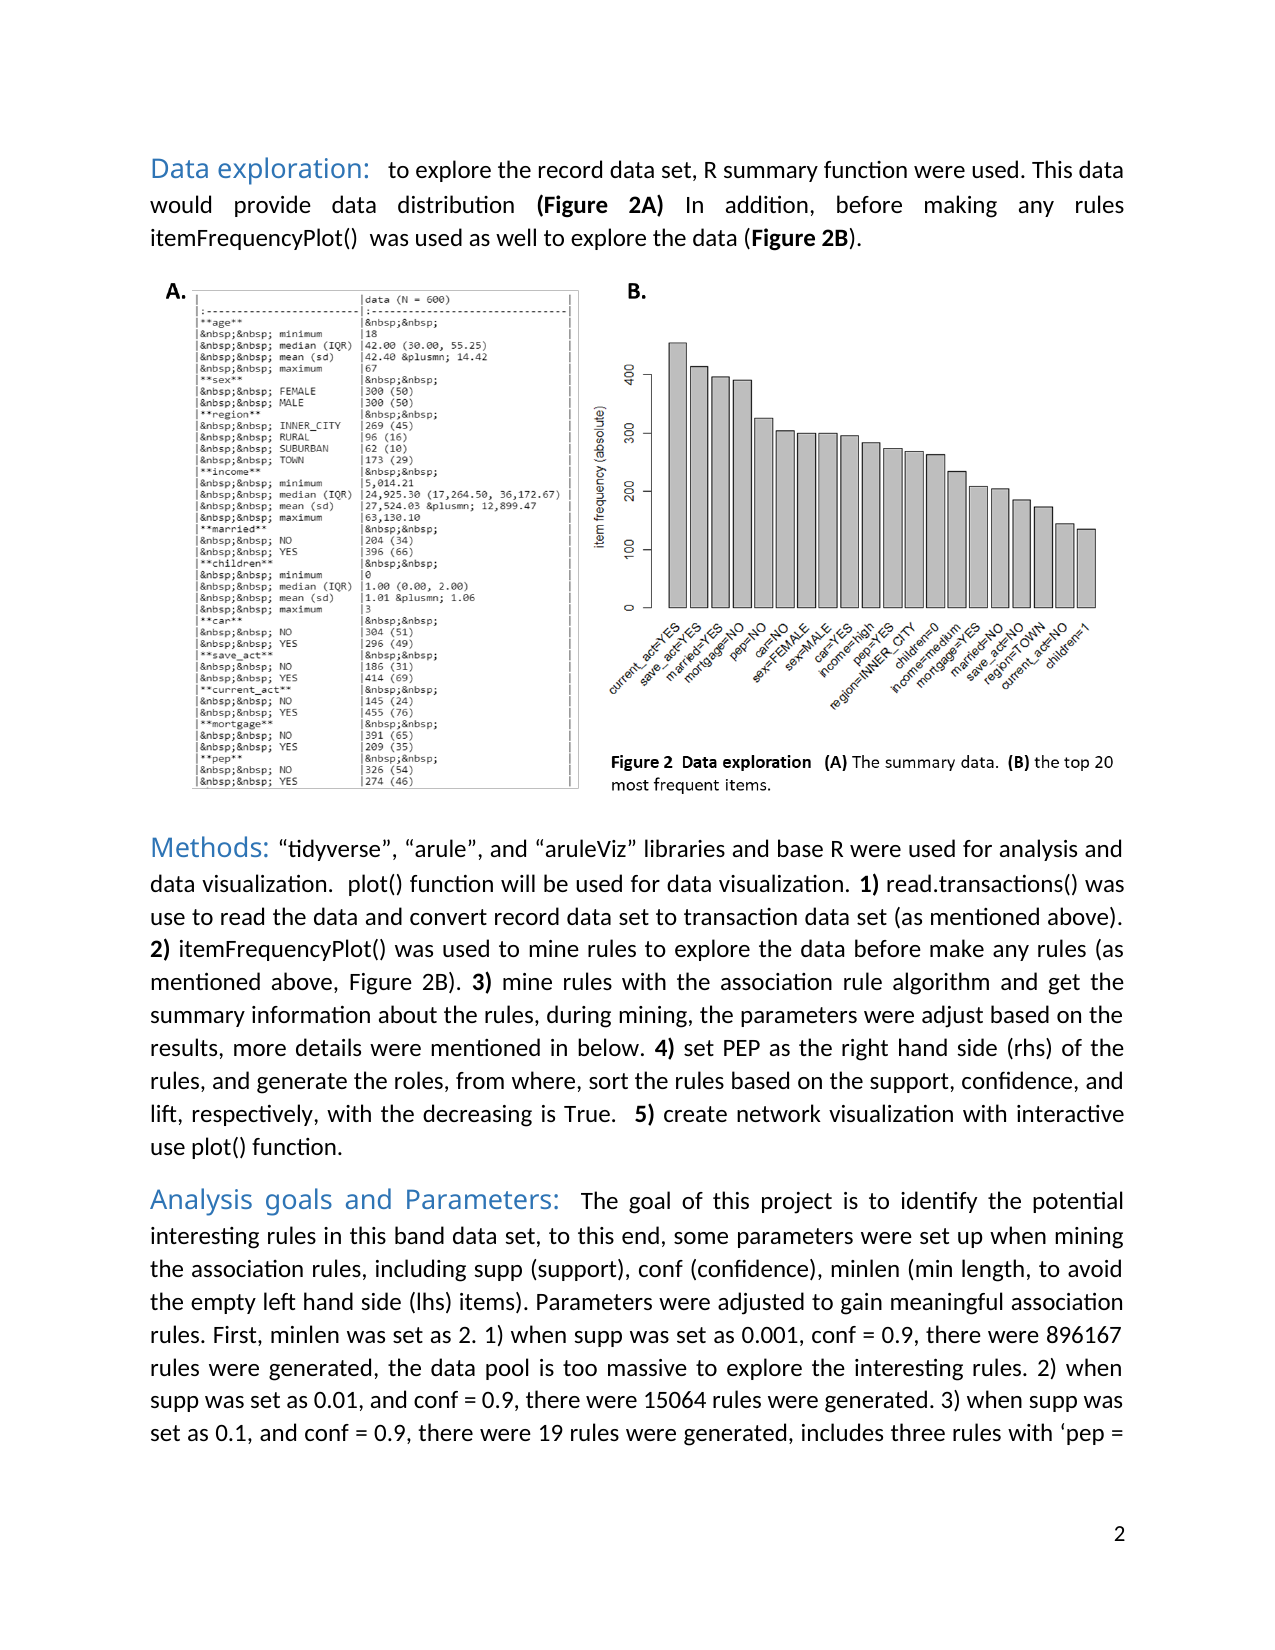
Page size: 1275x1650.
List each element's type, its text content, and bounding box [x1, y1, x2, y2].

text Methods: “tidyverse”, “arule”, and “aruleViz” libraries and base R were used for analysis and data visualization. plot() function will be used for data visualization. 1) read.transactions() was use to read the data and convert record data set to transaction data set (as mentioned above). 2) itemFrequencyPlot() was used to mine rules to explore the data before make any rules (as mentioned above, Figure 2B). 3) mine rules with the association rule algorithm and get the summary information about the rules, during mining, the parameters were adjust based on the results, more details were mentioned in below. 4) set PEP as the right hand side (rhs) of the rules, and generate the roles, from where, sort the rules based on the support, confidence, and lift, respectively, with the decreasing is True. 5) create network visualization with interactive use plot() function. [150, 807, 1125, 1162]
text Data exploration: to explore the record data set, R summary function were used. This data would provide data distribution (Figure 2A) In addition, before making any rules itemFrequencyPlot() was used as well to explore the data (Figure 2B). [150, 150, 1125, 253]
picture [150, 267, 1143, 807]
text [150, 1181, 1125, 1448]
